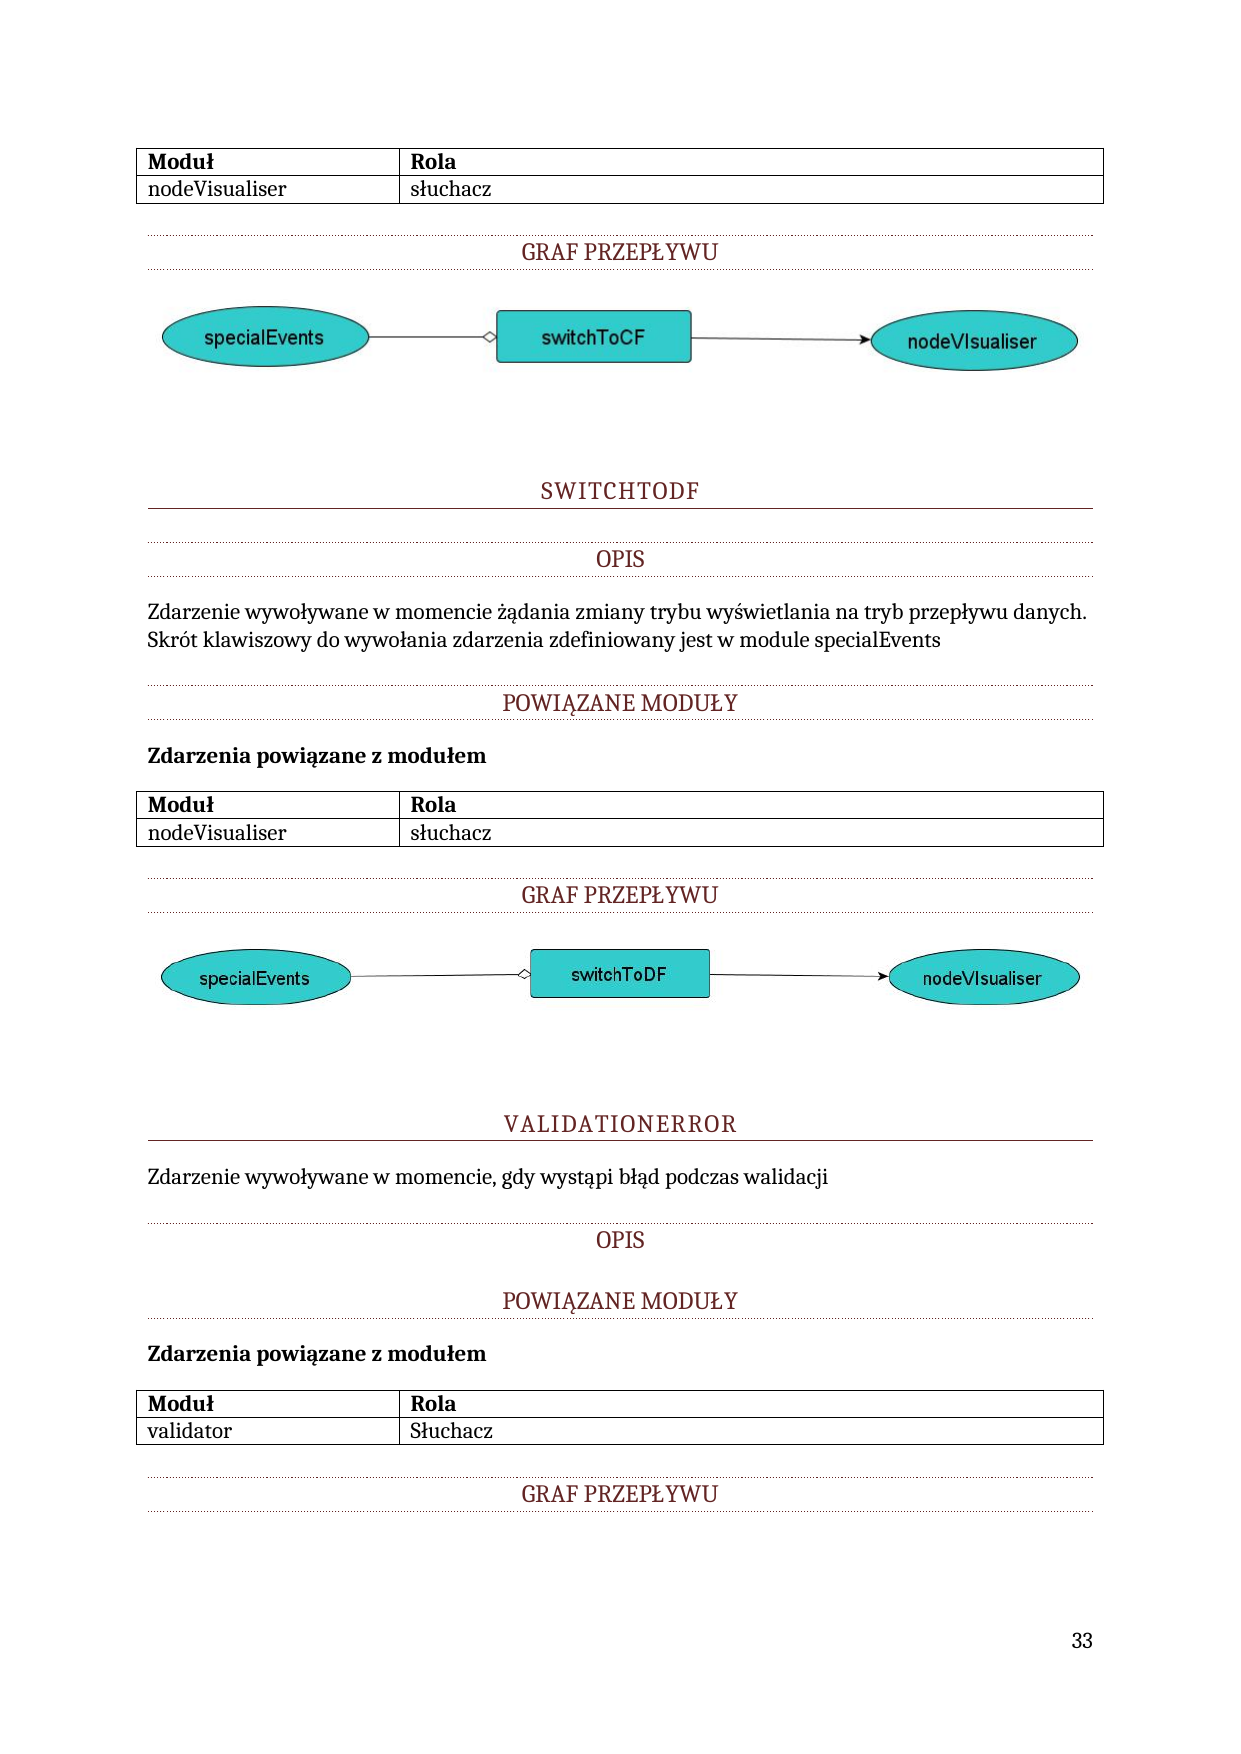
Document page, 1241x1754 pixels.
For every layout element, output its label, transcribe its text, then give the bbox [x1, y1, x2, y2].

table_cell słuchacz [400, 819, 1103, 846]
text Zdarzenia powiązane z modułem [148, 1341, 1093, 1367]
table_header Rola [400, 1391, 1103, 1417]
table_cell nodeVisualiser [137, 176, 399, 202]
subtitle graf przepływu [148, 878, 1093, 913]
subtitle Powiązane moduły [148, 685, 1093, 720]
subtitle Opis [148, 542, 1093, 577]
picture [147, 291, 1093, 386]
table_cell validator [137, 1418, 399, 1444]
table_header Moduł [137, 149, 399, 175]
table_cell nodeVisualiser [137, 819, 399, 846]
subtitle validationError [148, 1109, 1093, 1140]
subtitle switchToDF [148, 477, 1093, 508]
text Zdarzenie wywoływane w momencie żądania zmiany trybu wyświetlania na tryb przepływu danych. Skrót klawiszowy do wywołania zdarzenia zdefiniowany jest w module specialEvents [148, 599, 1093, 653]
picture [147, 935, 1093, 1019]
table_header Moduł [137, 1391, 399, 1417]
table_header Rola [400, 149, 1103, 175]
subtitle graf przepływu [148, 1477, 1093, 1512]
text Zdarzenia powiązane z modułem [148, 742, 1093, 769]
table_cell słuchacz [400, 176, 1103, 202]
subtitle Opis [148, 1222, 1093, 1254]
table_header Moduł [137, 792, 399, 818]
subtitle graf przepływu [148, 235, 1093, 270]
table_header Rola [400, 792, 1103, 818]
table_cell Słuchacz [400, 1418, 1103, 1444]
subtitle Powiązane moduły [148, 1284, 1093, 1319]
text Zdarzenie wywoływane w momencie, gdy wystąpi błąd podczas walidacji [148, 1164, 1093, 1190]
